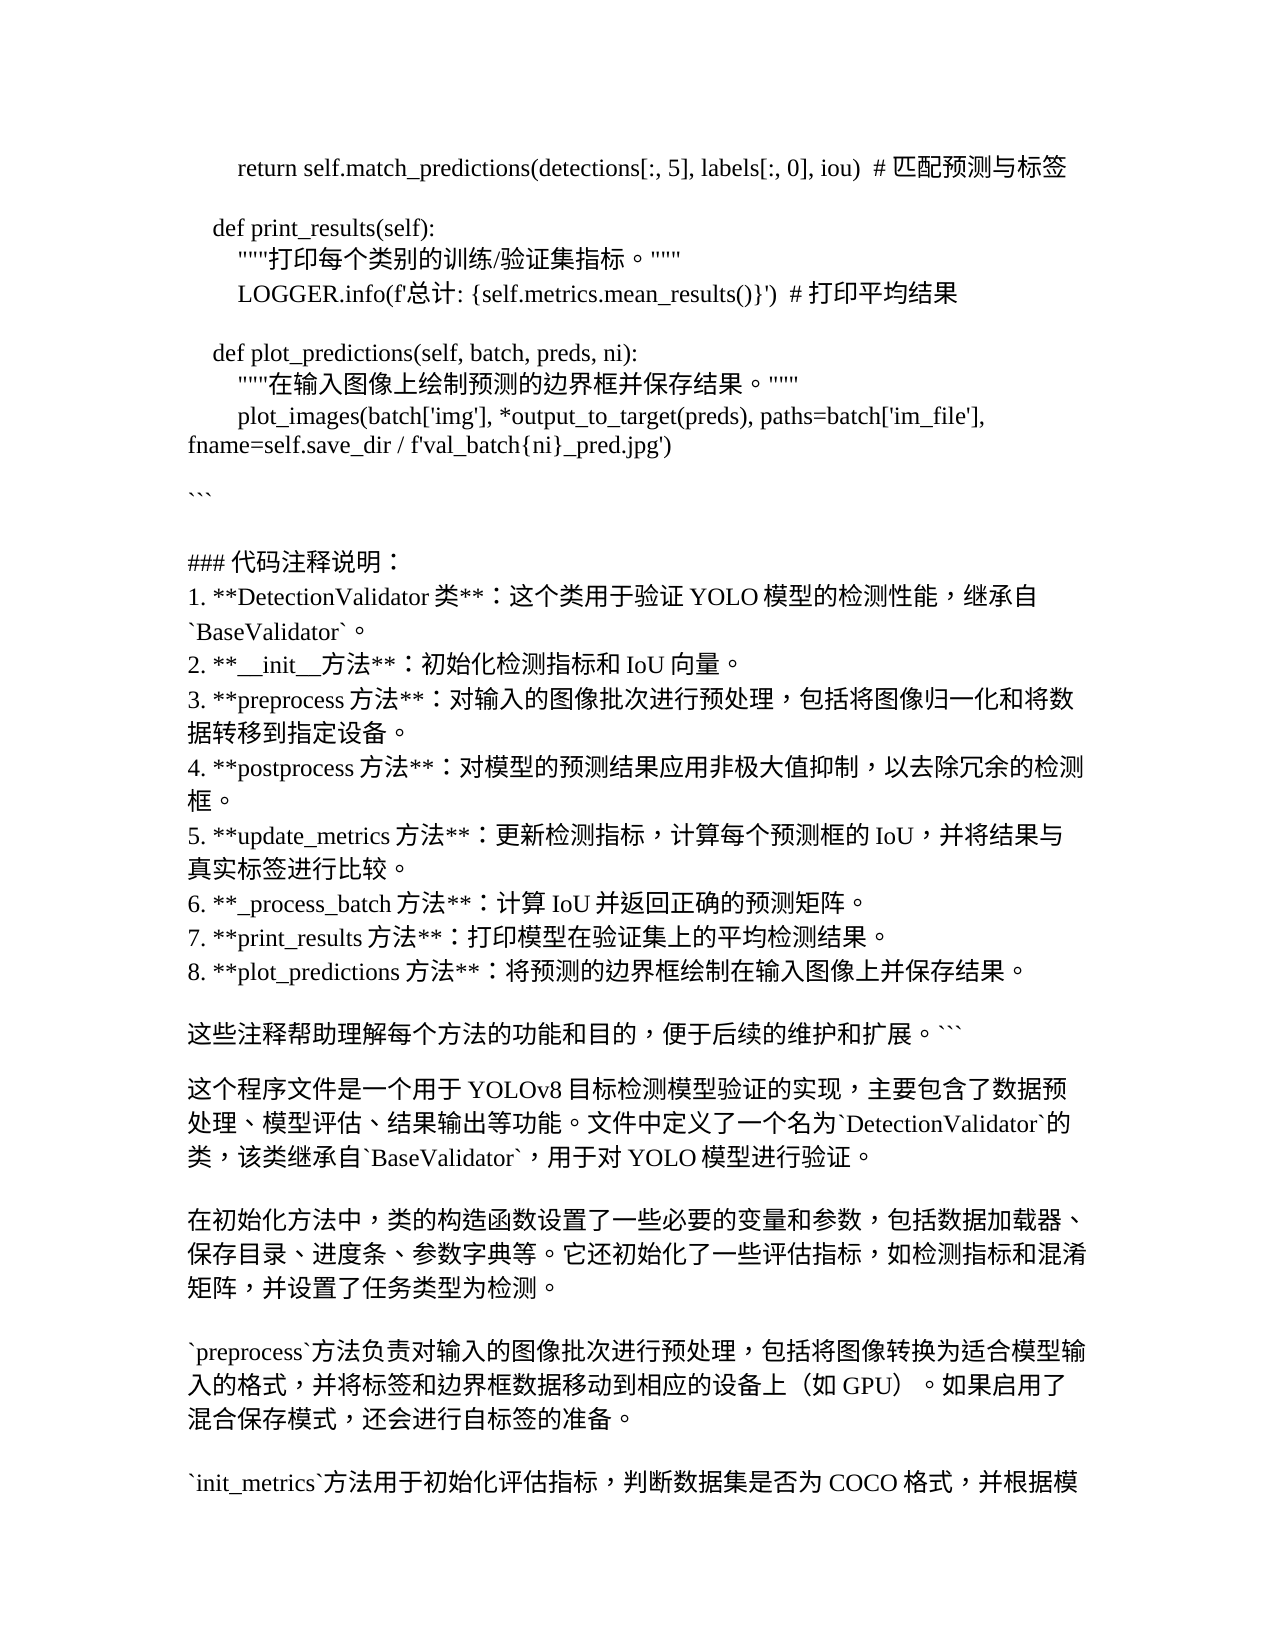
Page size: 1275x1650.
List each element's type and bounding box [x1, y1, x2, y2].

text [187, 1071, 1087, 1498]
text [187, 150, 1087, 1051]
